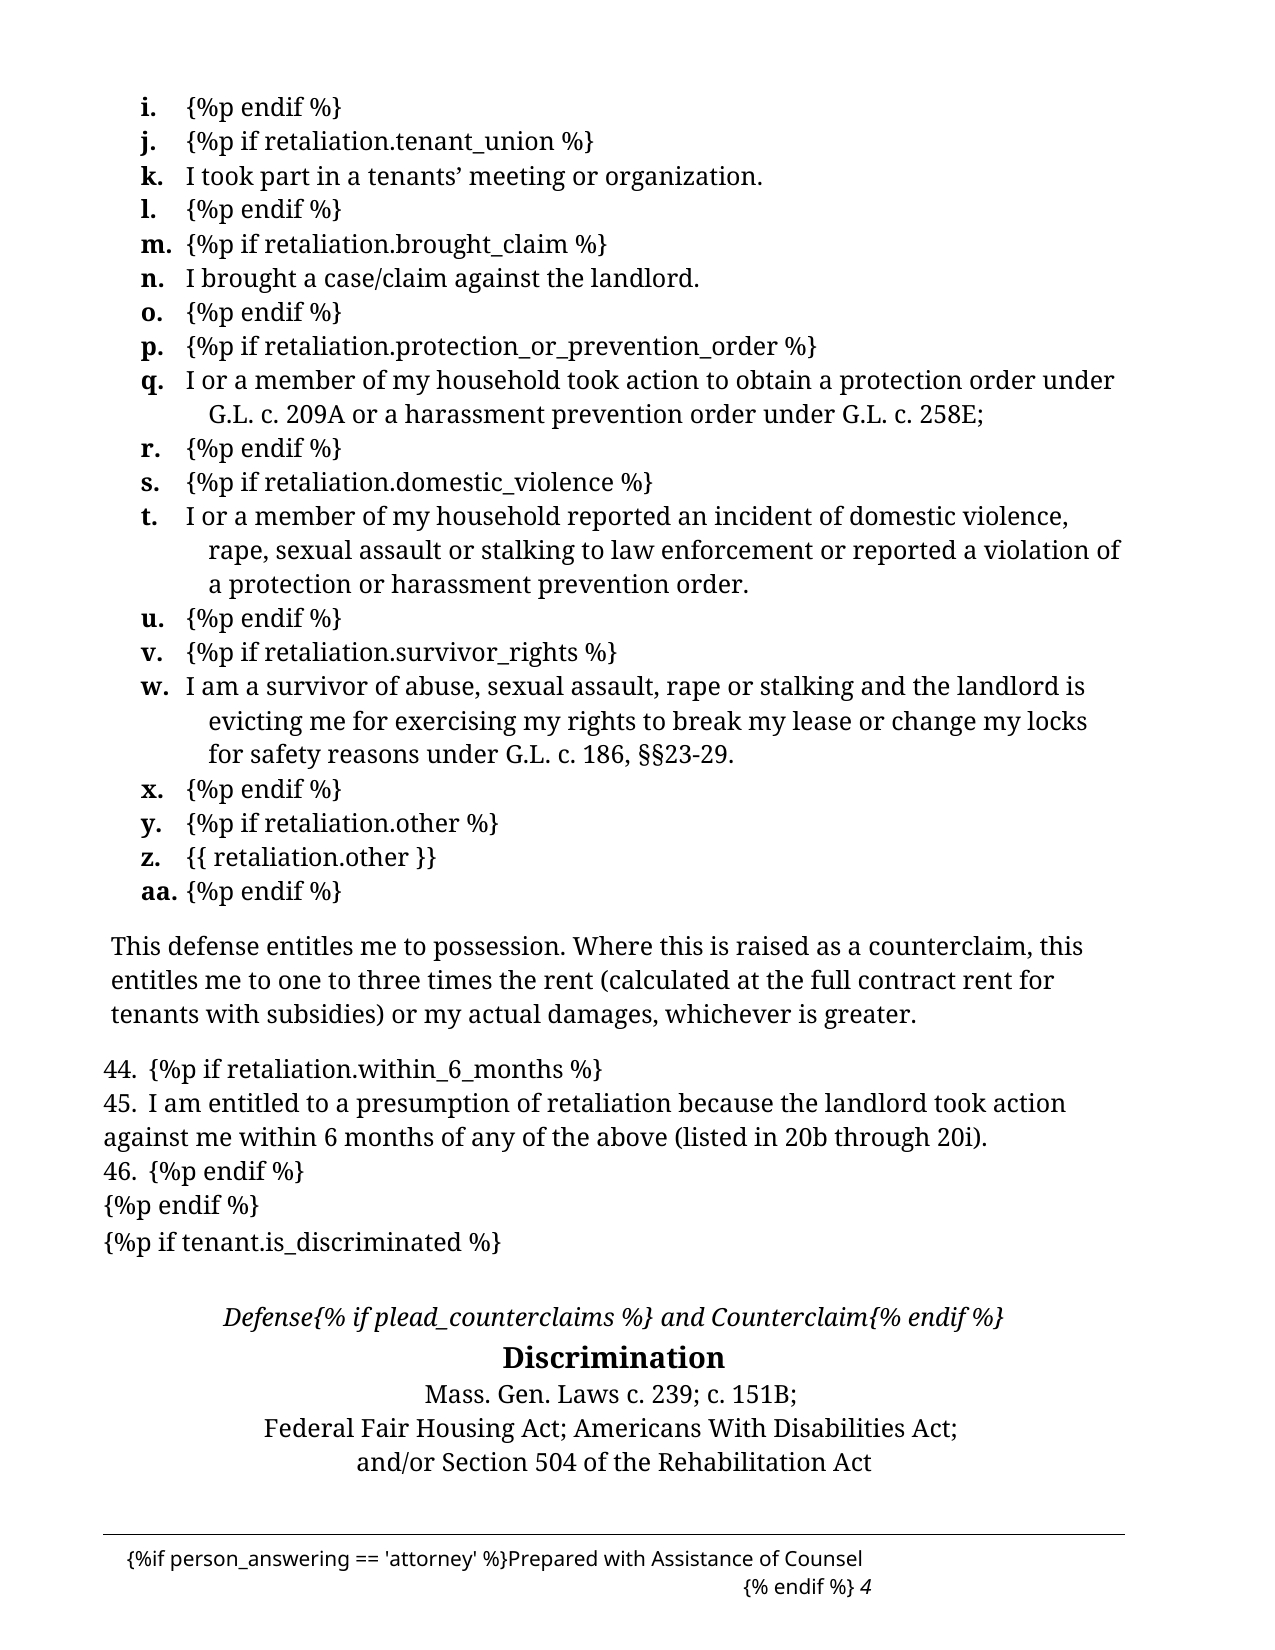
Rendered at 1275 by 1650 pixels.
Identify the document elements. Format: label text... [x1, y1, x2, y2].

text {%p if tenant.is_discriminated %} [103, 1225, 1125, 1259]
list {%p if retaliation.domestic_violence %} [141, 465, 1125, 499]
list {%p endif %} [141, 294, 1125, 328]
list {%p if retaliation.within_6_months %} [103, 1051, 1125, 1085]
list I or a member of my household took action to obtain a protection order under G.L. c. 209A or a harassment prevention order under G.L. c. 258E; [141, 362, 1125, 431]
list I am entitled to a presumption of retaliation because the landlord took action against me within 6 months of any of the above (listed in 20b through 20i). [103, 1085, 1125, 1153]
title Discrimination [103, 1337, 1125, 1377]
text This defense entitles me to possession. Where this is raised as a counterclaim, this entitles me to one to three times the rent (calculated at the full contract rent for tenants with subsidies) or my actual damages, whichever is greater. [111, 928, 1125, 1031]
list {%p endif %} [103, 1153, 1125, 1188]
list I brought a case/claim against the landlord. [141, 260, 1125, 294]
list {%p endif %} [141, 431, 1125, 465]
list {%p if retaliation.brought_claim %} [141, 226, 1125, 260]
list {%p if retaliation.tenant_union %} [141, 124, 1125, 158]
list {%p endif %} [141, 192, 1125, 226]
list {%p endif %} [141, 601, 1125, 635]
list {%p if retaliation.survivor_rights %} [141, 635, 1125, 669]
list I took part in a tenants’ meeting or organization. [141, 158, 1125, 192]
list {%p if retaliation.protection_or_prevention_order %} [141, 328, 1125, 362]
list {%p endif %} [141, 873, 1125, 907]
list {{ retaliation.other }} [141, 839, 1125, 873]
list I or a member of my household reported an incident of domestic violence, rape, sexual assault or stalking to law enforcement or reported a violation of a protection or harassment prevention order. [141, 499, 1125, 601]
text Defense{% if plead_counterclaims %} and Counterclaim{% endif %} [103, 1300, 1125, 1334]
list {%p endif %} [141, 90, 1125, 124]
list {%p if retaliation.other %} [141, 805, 1125, 839]
text {%p endif %} [103, 1188, 1125, 1222]
list {%p endif %} [141, 771, 1125, 805]
title Mass. Gen. Laws c. 239; c. 151B; Federal Fair Housing Act; Americans With Disabilities Act; and/or Section 504 of the Rehabilitation Act [103, 1377, 1125, 1479]
list I am a survivor of abuse, sexual assault, rape or stalking and the landlord is evicting me for exercising my rights to break my lease or change my locks for safety reasons under G.L. c. 186, §§23-29. [141, 669, 1125, 771]
